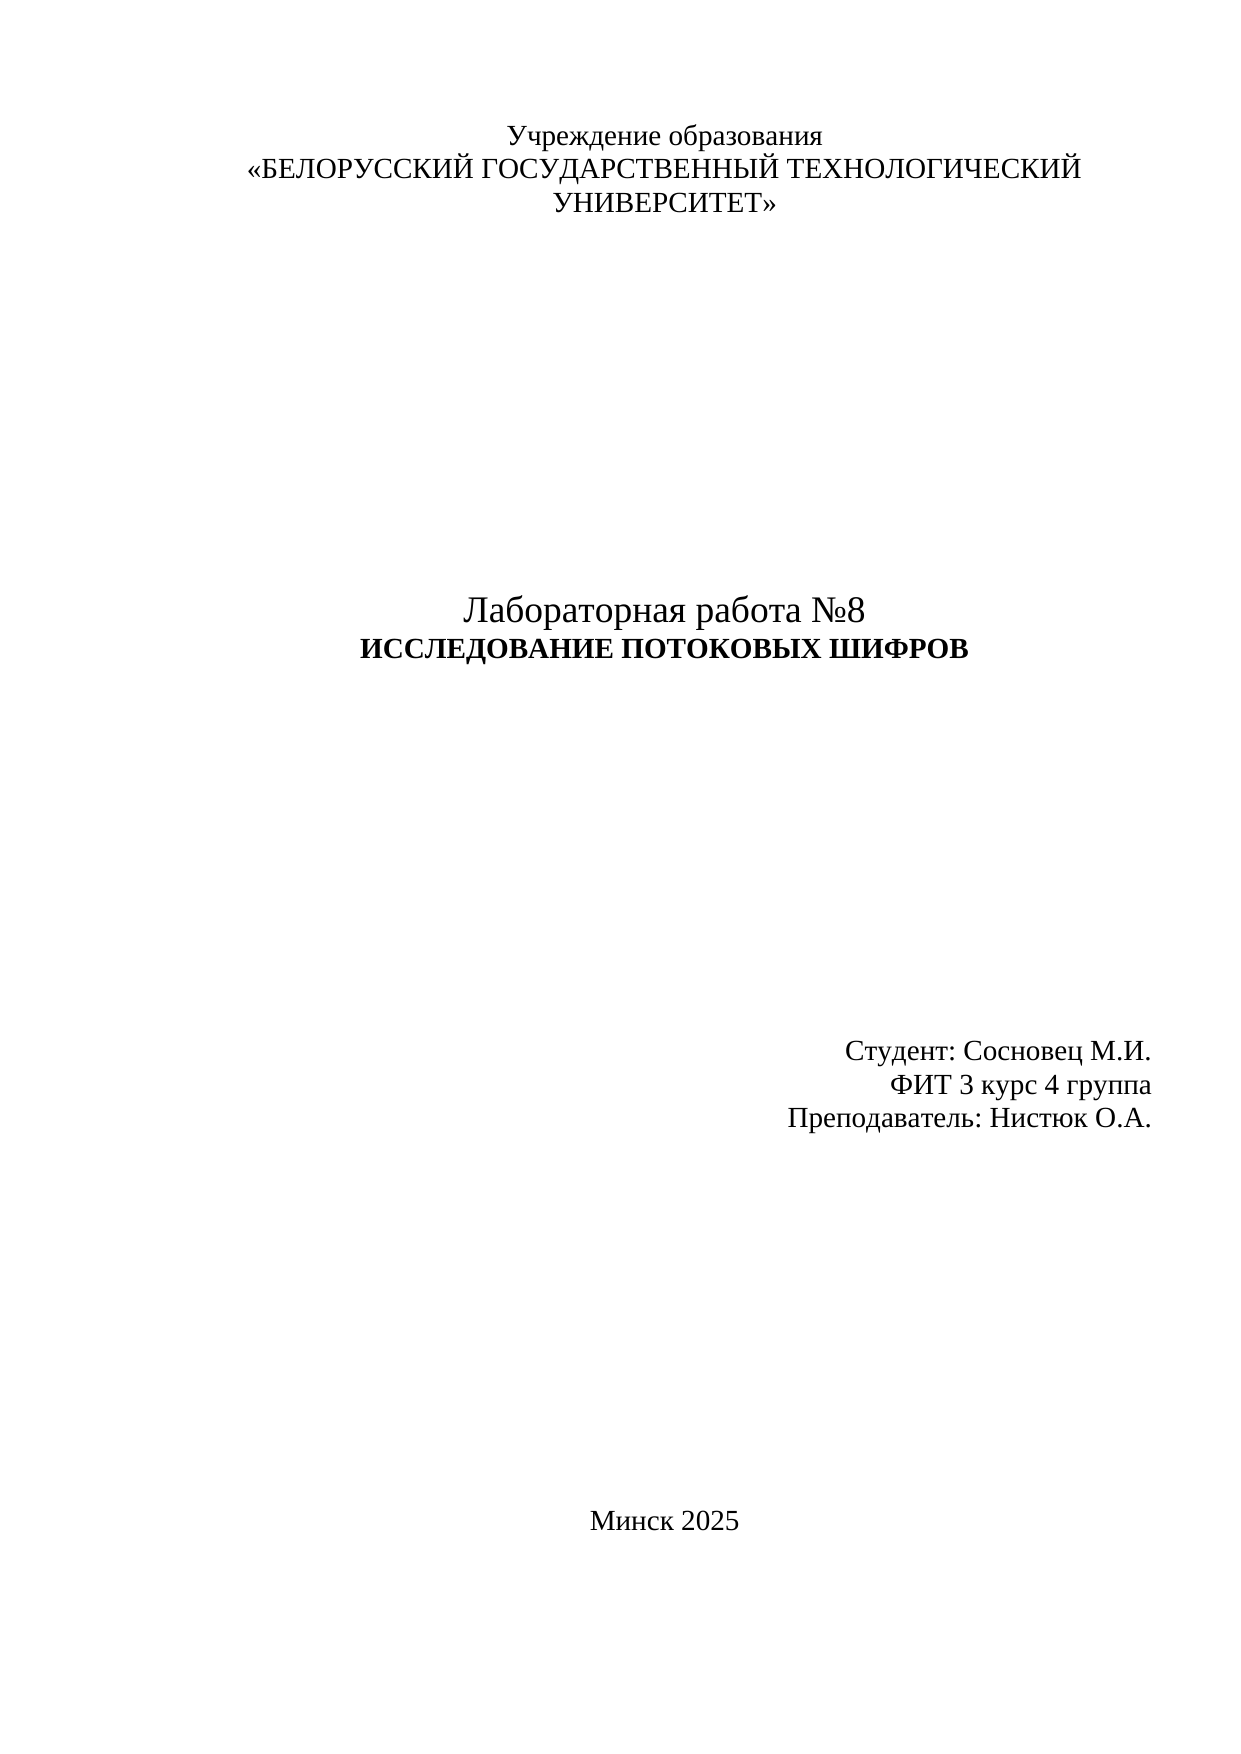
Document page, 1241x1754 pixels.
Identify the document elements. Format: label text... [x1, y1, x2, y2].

text ИССЛЕДОВАНИЕ ПОТОКОВЫХ ШИФРОВ [177, 631, 1152, 664]
text Студент: Сосновец М.И. [177, 1033, 1152, 1067]
text Лабораторная работа №8 [177, 588, 1152, 631]
text Преподаватель: Нистюк О.А. [177, 1100, 1152, 1134]
text ФИТ 3 курс 4 группа [177, 1067, 1152, 1100]
text Минск 2025 [177, 1503, 1152, 1536]
text Учреждение образования [177, 118, 1152, 152]
text «БЕЛОРУССКИЙ ГОСУДАРСТВЕННЫЙ ТЕХНОЛОГИЧЕСКИЙ УНИВЕРСИТЕТ» [177, 152, 1152, 219]
